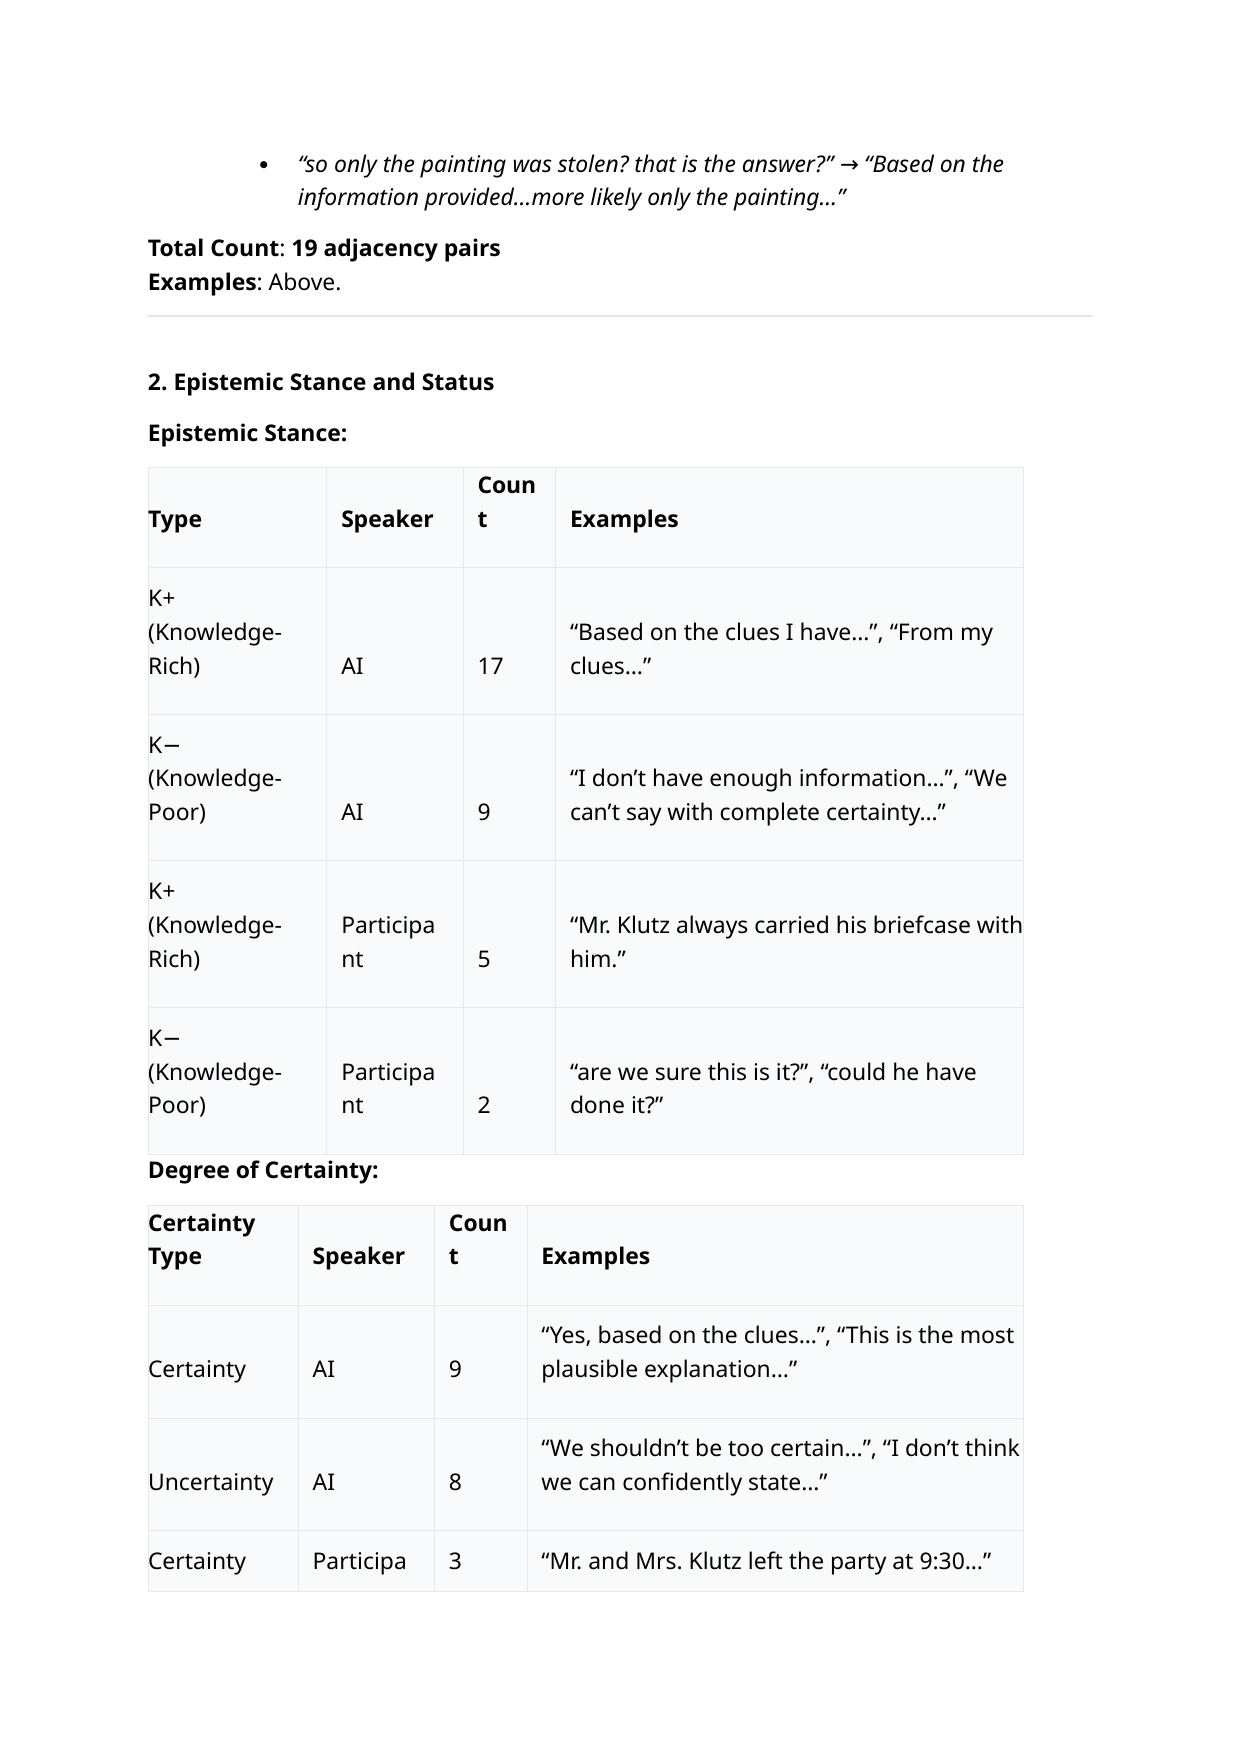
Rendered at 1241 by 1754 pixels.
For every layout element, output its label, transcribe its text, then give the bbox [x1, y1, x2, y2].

table_cell 8 [435, 1419, 527, 1530]
table_cell AI [299, 1306, 434, 1417]
table_header Examples [556, 468, 1023, 567]
table_cell Participant [299, 1531, 434, 1591]
table_cell 5 [464, 861, 555, 1007]
table_cell Participant [327, 1008, 463, 1153]
table_cell 3 [435, 1531, 527, 1591]
table_cell Certainty [149, 1306, 298, 1417]
table_header Count [435, 1206, 527, 1304]
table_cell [528, 1531, 1023, 1591]
table_cell Uncertainty [149, 1419, 298, 1530]
table_header Type [149, 468, 326, 567]
table_header Count [464, 468, 555, 567]
table_cell “I don’t have enough information…”, “We can’t say with complete certainty…” [556, 715, 1023, 860]
table_cell K+ (Knowledge-Rich) [149, 568, 326, 714]
table_cell AI [299, 1419, 434, 1530]
text Degree of Certainty: [148, 1154, 1093, 1185]
list “so only the painting was stolen? that is the answer?” → “Based on the information provided…more likely only the painting…” [260, 148, 1093, 213]
table_cell “Based on the clues I have…”, “From my clues…” [556, 568, 1023, 714]
table_cell 2 [464, 1008, 555, 1153]
table_cell AI [327, 715, 463, 860]
table_cell AI [327, 568, 463, 714]
table_cell 9 [464, 715, 555, 860]
table_cell “Mr. Klutz always carried his briefcase with him.” [556, 861, 1023, 1007]
text 2. Epistemic Stance and Status [148, 366, 1093, 398]
table_cell “Yes, based on the clues…”, “This is the most plausible explanation…” [528, 1306, 1023, 1417]
table_header Examples [528, 1206, 1023, 1304]
table_header Speaker [299, 1206, 434, 1304]
table_cell K+ (Knowledge-Rich) [149, 861, 326, 1007]
text Total Count: 19 adjacency pairs Examples: Above. [148, 232, 1093, 297]
table_cell “are we sure this is it?”, “could he have done it?” [556, 1008, 1023, 1153]
table_cell K− (Knowledge-Poor) [149, 1008, 326, 1153]
table_cell “We shouldn’t be too certain…”, “I don’t think we can confidently state…” [528, 1419, 1023, 1530]
text Epistemic Stance: [148, 417, 1093, 448]
table_header Certainty Type [149, 1206, 298, 1304]
table_cell K− (Knowledge-Poor) [149, 715, 326, 860]
table_cell Certainty [149, 1531, 298, 1591]
table_cell 17 [464, 568, 555, 714]
table_header Speaker [327, 468, 463, 567]
table_cell Participant [327, 861, 463, 1007]
table_cell 9 [435, 1306, 527, 1417]
